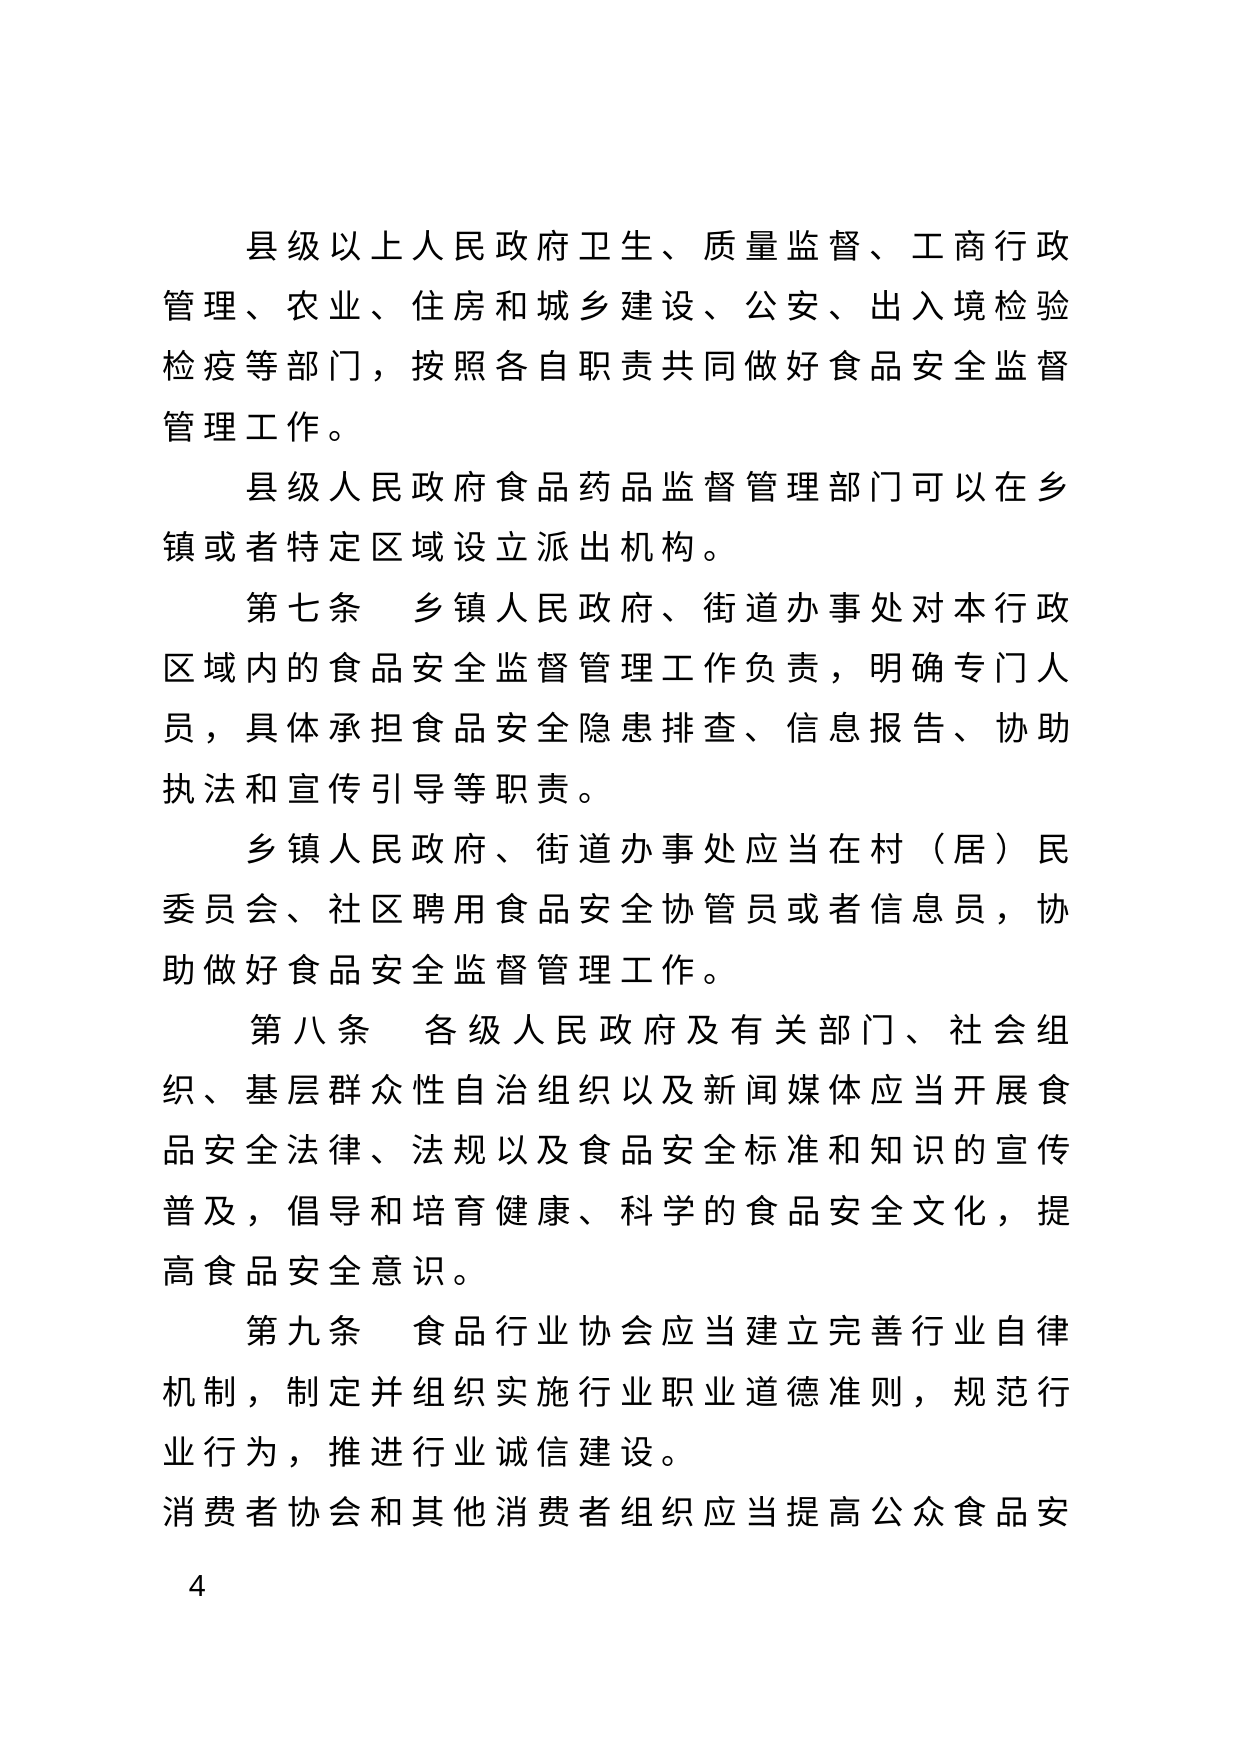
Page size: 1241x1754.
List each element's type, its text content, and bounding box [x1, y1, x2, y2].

text 第九条 食品行业协会应当建立完善行业自律机制，制定并组织实施行业职业道德准则，规范行业行为，推进行业诚信建设。 [162, 1299, 1078, 1480]
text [162, 1480, 1078, 1540]
text 县级以上人民政府卫生、质量监督、工商行政管理、农业、住房和城乡建设、公安、出入境检验检疫等部门，按照各自职责共同做好食品安全监督管理工作。 [162, 213, 1078, 455]
text 县级人民政府食品药品监督管理部门可以在乡镇或者特定区域设立派出机构。 [162, 455, 1078, 575]
text 第八条 各级人民政府及有关部门、社会组织、基层群众性自治组织以及新闻媒体应当开展食品安全法律、法规以及食品安全标准和知识的宣传普及，倡导和培育健康、科学的食品安全文化，提高食品安全意识。 [162, 998, 1078, 1299]
text 乡镇人民政府、街道办事处应当在村（居）民委员会、社区聘用食品安全协管员或者信息员，协助做好食品安全监督管理工作。 [162, 817, 1078, 998]
text 第七条 乡镇人民政府、街道办事处对本行政区域内的食品安全监督管理工作负责，明确专门人员，具体承担食品安全隐患排查、信息报告、协助执法和宣传引导等职责。 [162, 575, 1078, 817]
